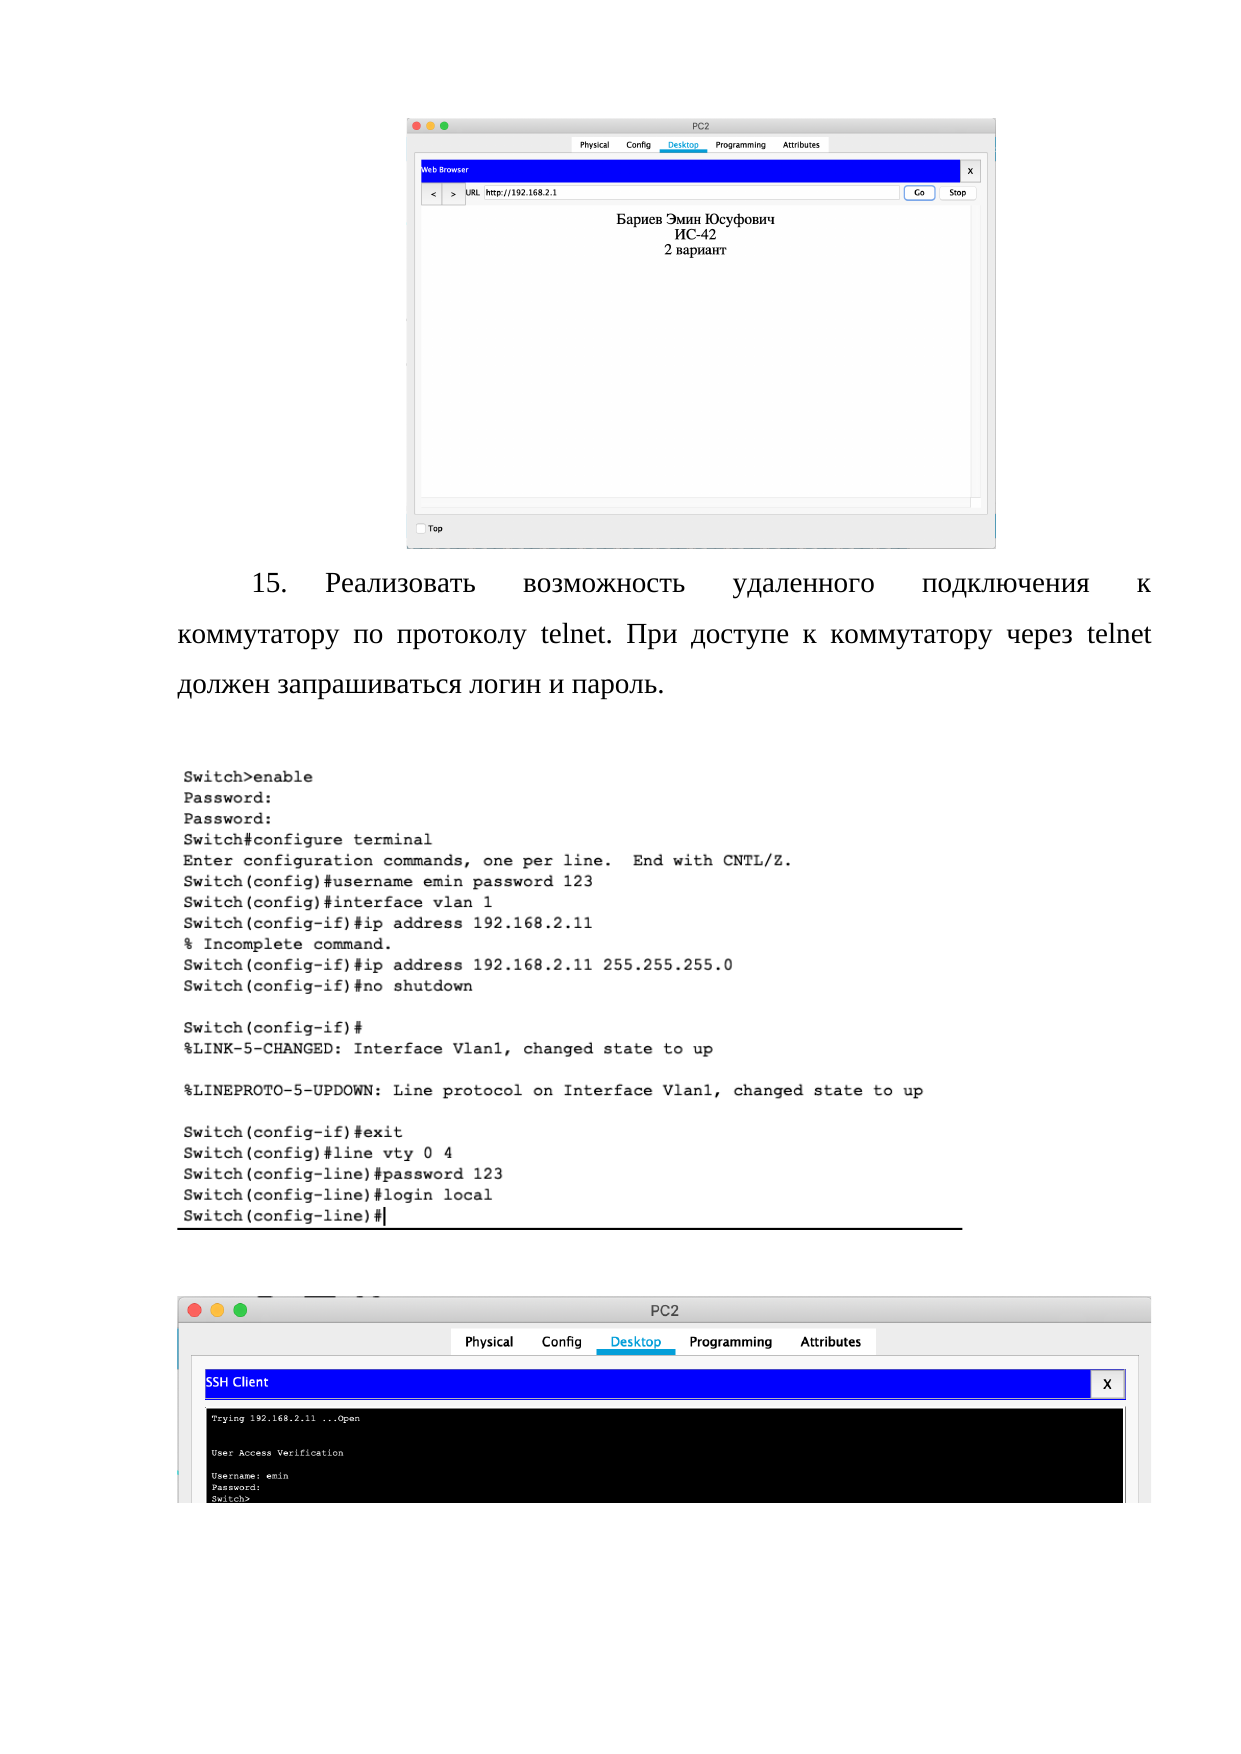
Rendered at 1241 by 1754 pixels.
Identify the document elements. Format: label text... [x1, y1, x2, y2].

picture [406, 118, 996, 549]
picture [177, 1296, 1152, 1503]
list Реализовать возможность удаленного подключения к коммутатору по протоколу telnet. При доступе к коммутатору через telnet должен запрашиваться логин и пароль. [177, 566, 1152, 700]
picture [177, 766, 963, 1230]
